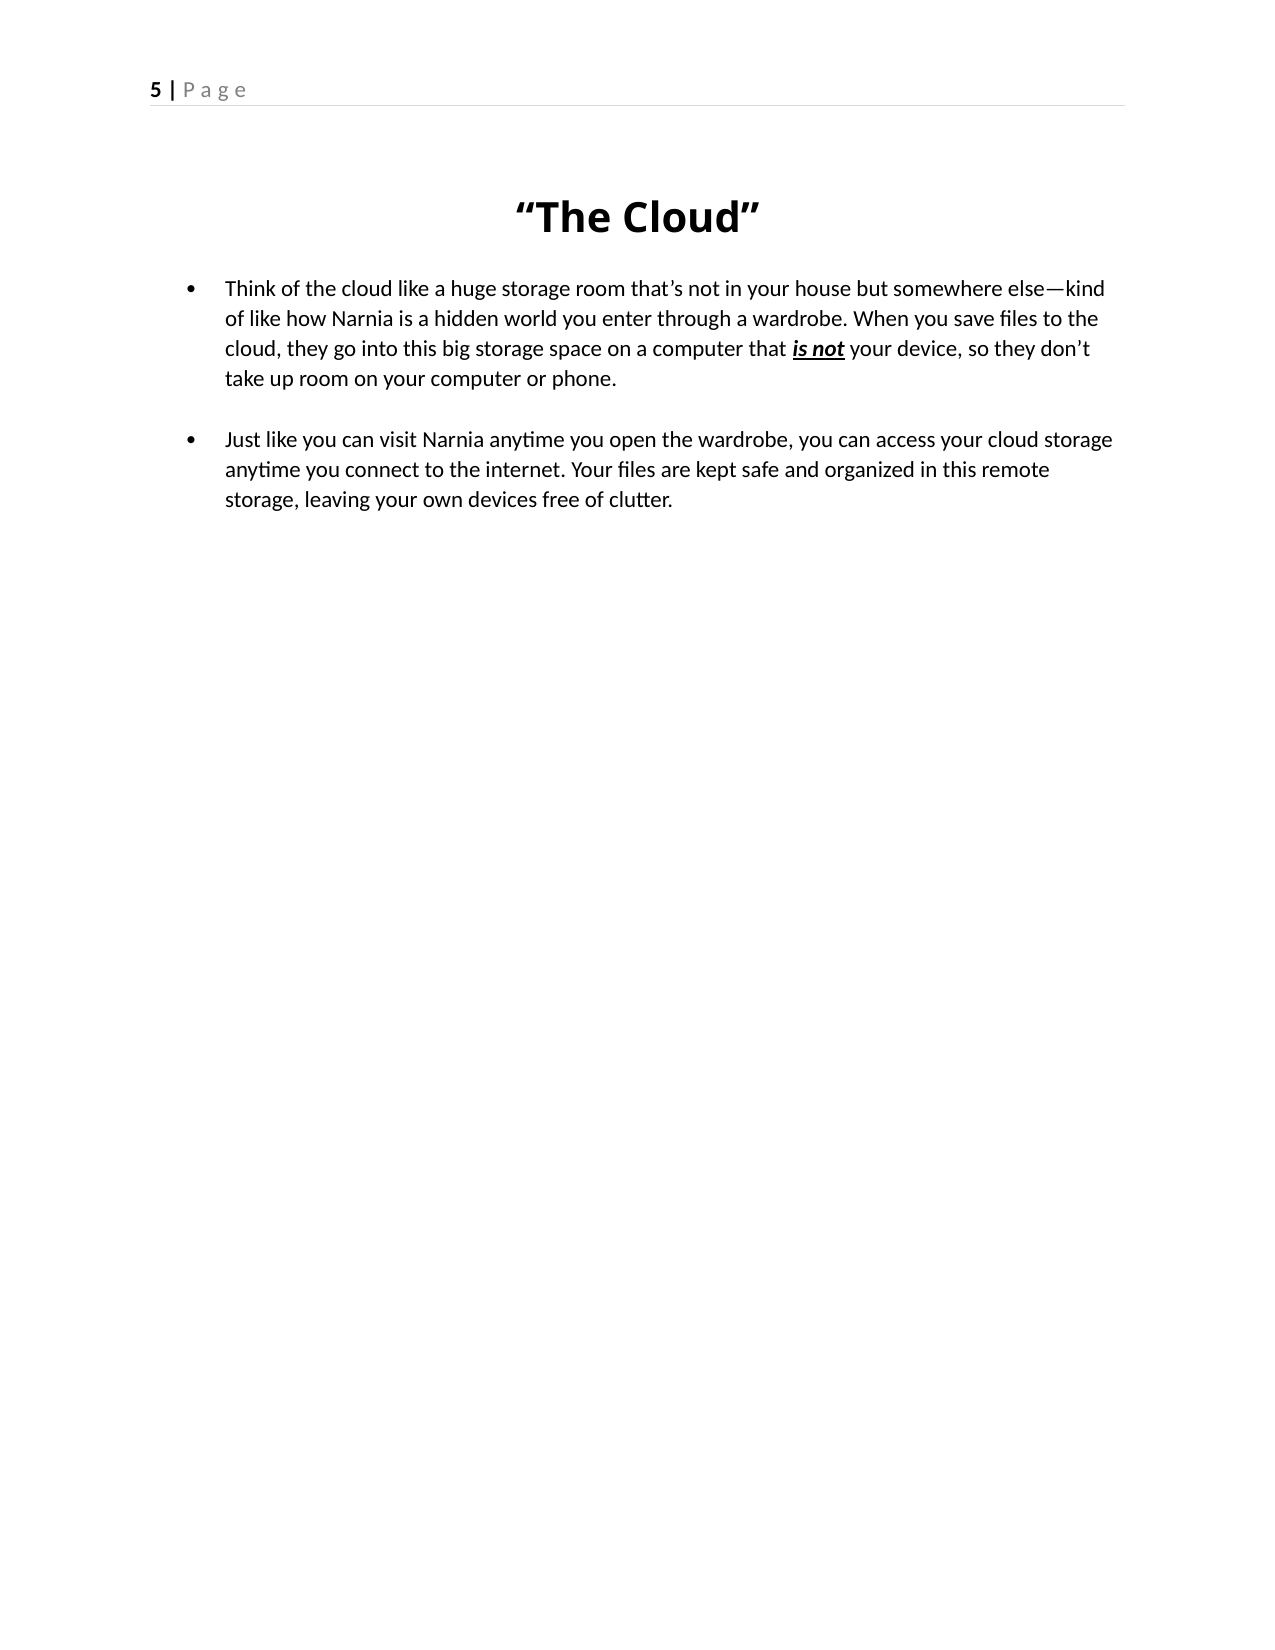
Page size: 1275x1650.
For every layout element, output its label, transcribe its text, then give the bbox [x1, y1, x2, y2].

subtitle “The Cloud” [150, 187, 1125, 244]
list Think of the cloud like a huge storage room that’s not in your house but somewhere else—kind of like how Narnia is a hidden world you enter through a wardrobe. When you save files to the cloud, they go into this big storage space on a computer that is not your device, so they don’t take up room on your computer or phone. [187, 274, 1125, 392]
list Just like you can visit Narnia anytime you open the wardrobe, you can access your cloud storage anytime you connect to the internet. Your files are kept safe and organized in this remote storage, leaving your own devices free of clutter. [187, 425, 1125, 513]
